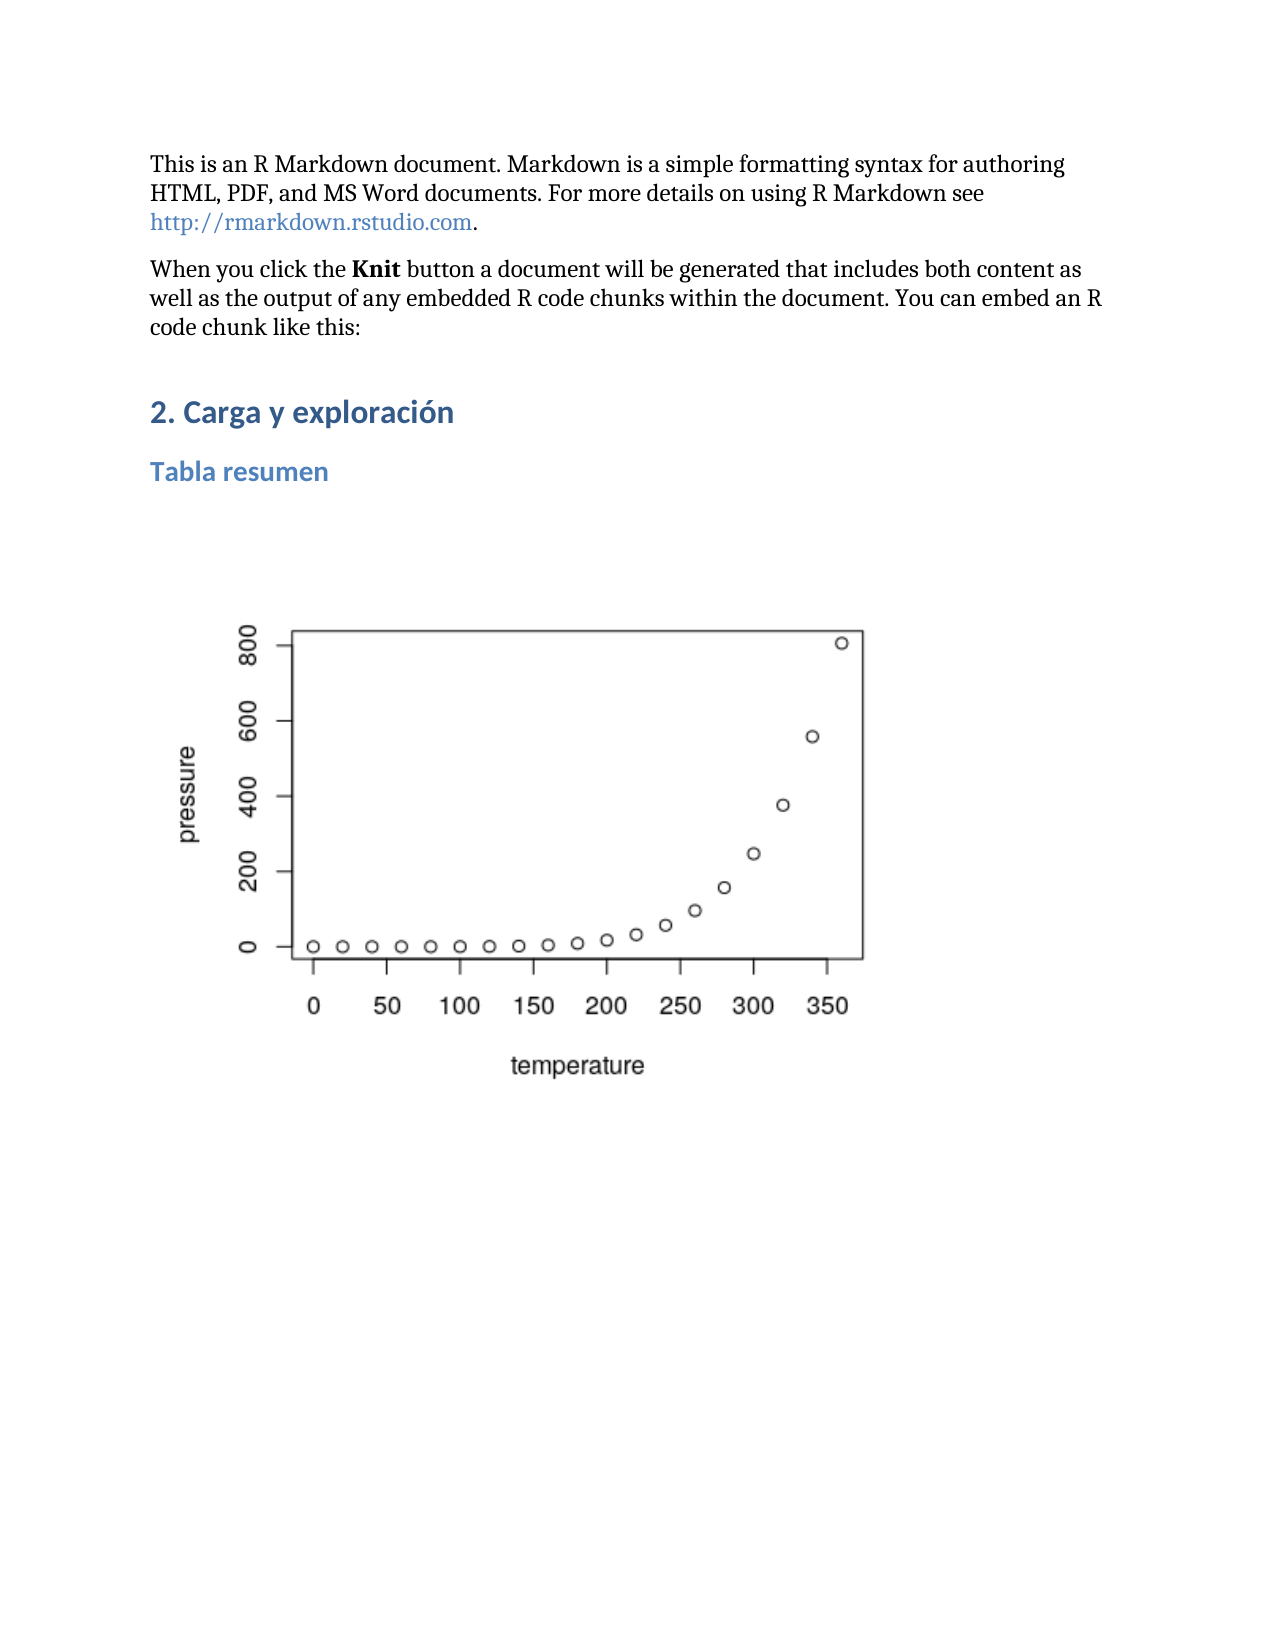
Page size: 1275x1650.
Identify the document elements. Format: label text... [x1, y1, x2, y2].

subtitle Tabla resumen [150, 453, 1125, 488]
text This is an R Markdown document. Markdown is a simple formatting syntax for authoring HTML, PDF, and MS Word documents. For more details on using R Markdown see http://rmarkdown.rstudio.com. [150, 150, 1125, 236]
subtitle 2. Carga y exploración [150, 391, 1125, 432]
text When you click the Knit button a document will be generated that includes both content as well as the output of any embedded R code chunks within the document. You can embed an R code chunk like this: [150, 255, 1125, 341]
picture [168, 507, 927, 1114]
